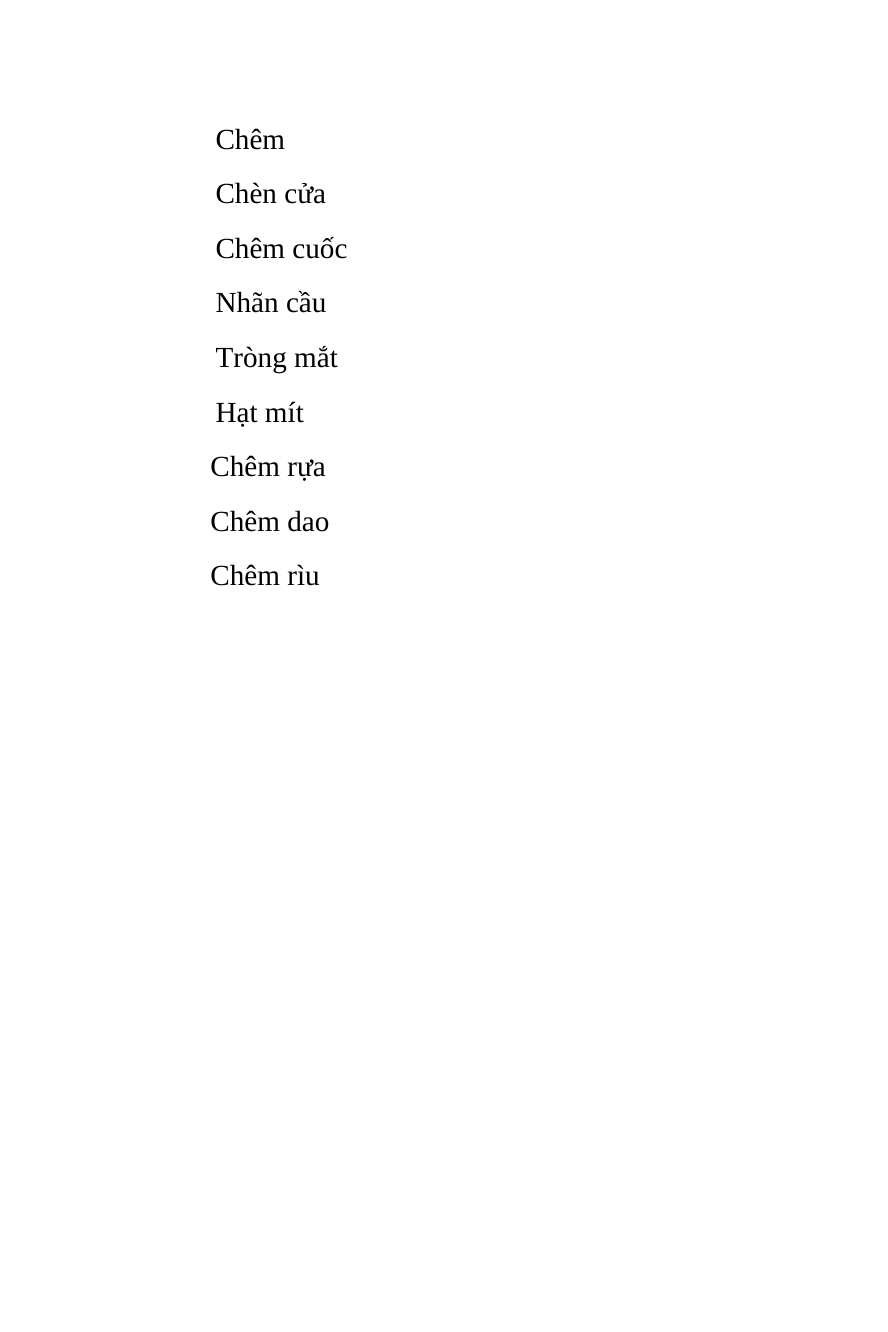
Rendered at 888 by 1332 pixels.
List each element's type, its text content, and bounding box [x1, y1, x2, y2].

text Nhãn cầu [215, 286, 426, 319]
text Chèn cửa [215, 176, 426, 210]
text Chêm dao [108, 504, 375, 537]
text Chêm rựa [108, 449, 375, 483]
text Tròng mắt [215, 340, 426, 374]
text Hạt mít [215, 395, 426, 428]
text Chêm [215, 122, 426, 155]
text Chêm cuốc [215, 231, 426, 264]
text Chêm rìu [108, 558, 375, 592]
